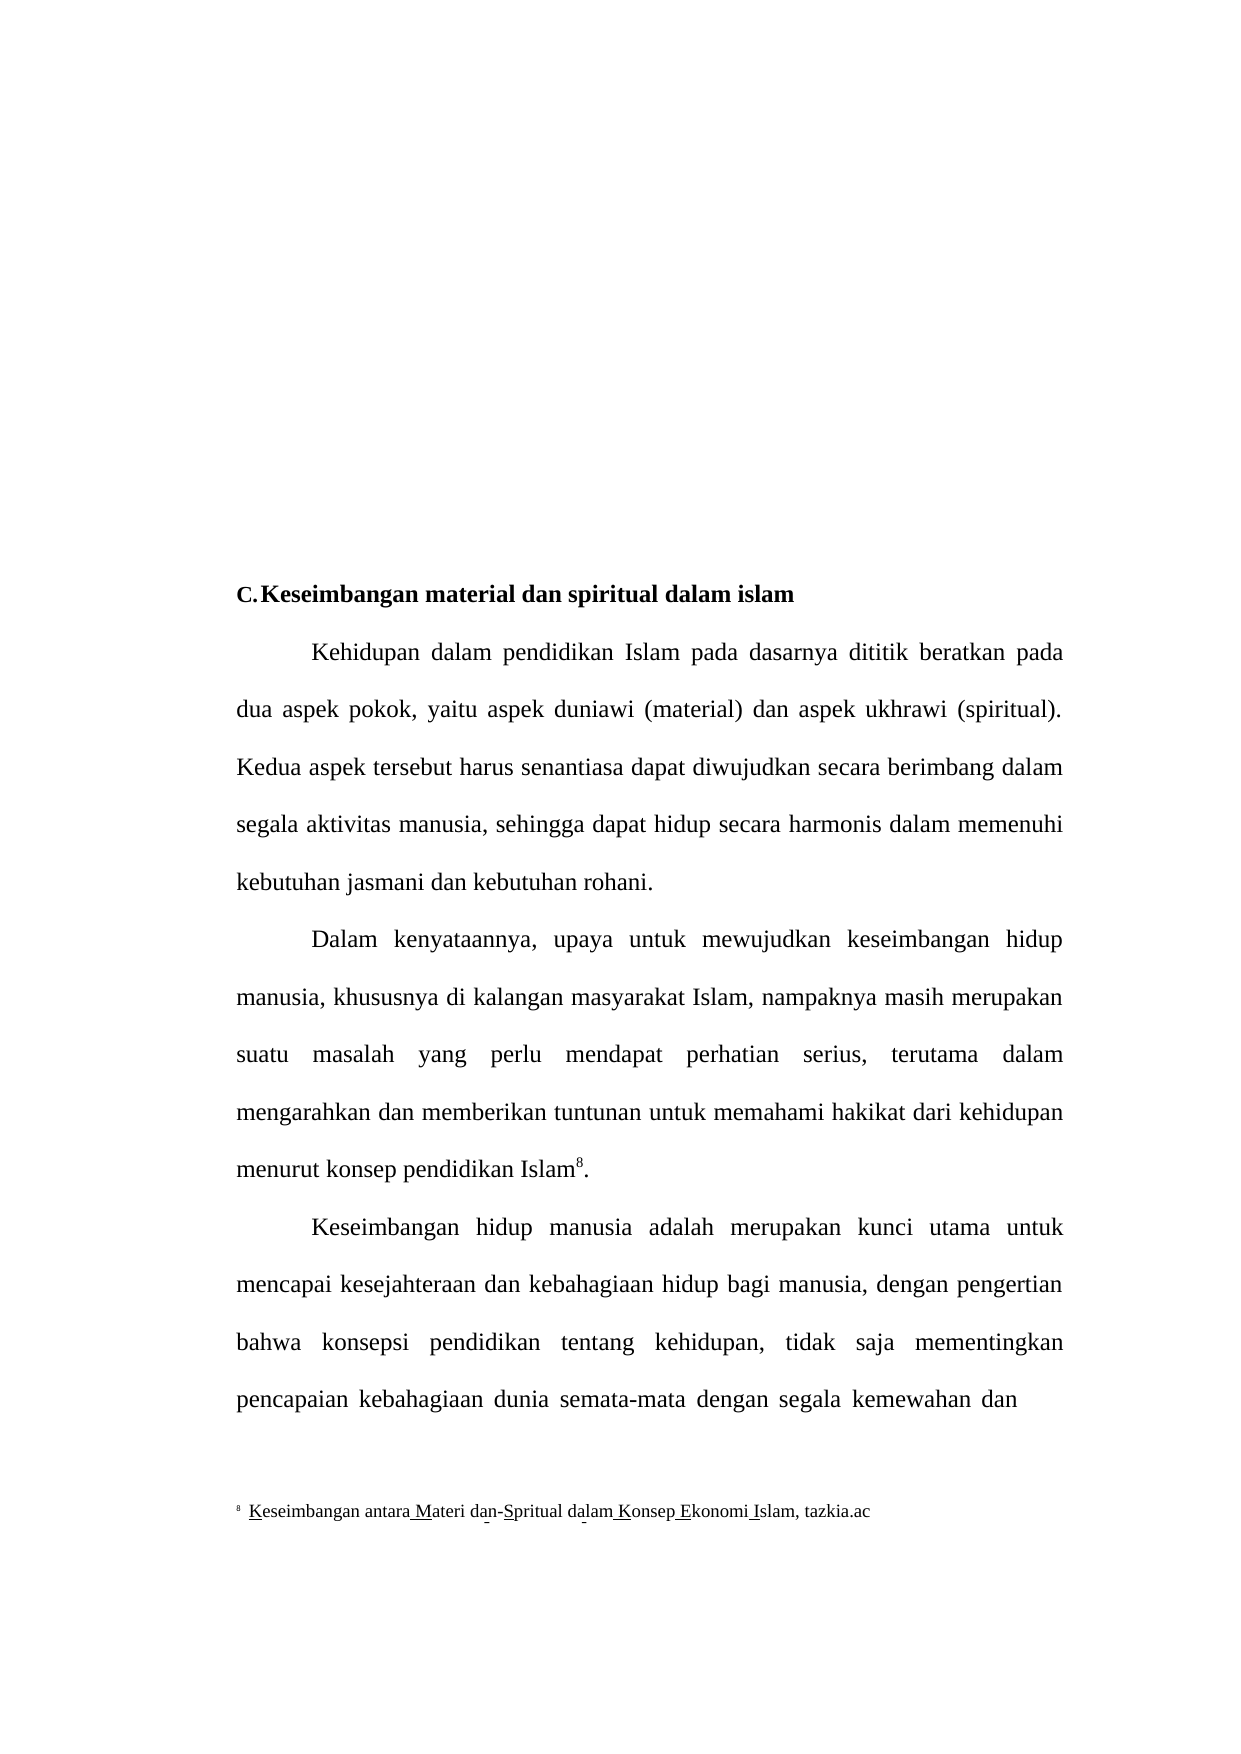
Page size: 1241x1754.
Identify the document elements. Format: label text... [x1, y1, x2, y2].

text Kehidupan dalam pendidikan Islam pada dasarnya dititik beratkan pada dua aspek pokok, yaitu aspek duniawi (material) dan aspek ukhrawi (spiritual). Kedua aspek tersebut harus senantiasa dapat diwujudkan secara berimbang dalam segala aktivitas manusia, sehingga dapat hidup secara harmonis dalam memenuhi kebutuhan jasmani dan kebutuhan rohani. [236, 637, 1063, 895]
text Keseimbangan hidup manusia adalah merupakan kunci utama untuk mencapai kesejahteraan dan kebahagiaan hidup bagi manusia, dengan pengertian bahwa konsepsi pendidikan tentang kehidupan, tidak saja mementingkan pencapaian kebahagiaan dunia semata-mata dengan segala kemewahan dan [236, 1212, 1063, 1413]
list Keseimbangan antara Materi dan-Spritual dalam Konsep Ekonomi Islam, tazkia.ac [236, 1500, 1076, 1522]
text Dalam kenyataannya, upaya untuk mewujudkan keseimbangan hidup manusia, khususnya di kalangan masyarakat Islam, nampaknya masih merupakan suatu masalah yang perlu mendapat perhatian serius, terutama dalam mengarahkan dan memberikan tuntunan untuk memahami hakikat dari kehidupan menurut konsep pendidikan Islam8. [236, 924, 1063, 1183]
subtitle Keseimbangan material dan spiritual dalam islam [236, 579, 1076, 608]
